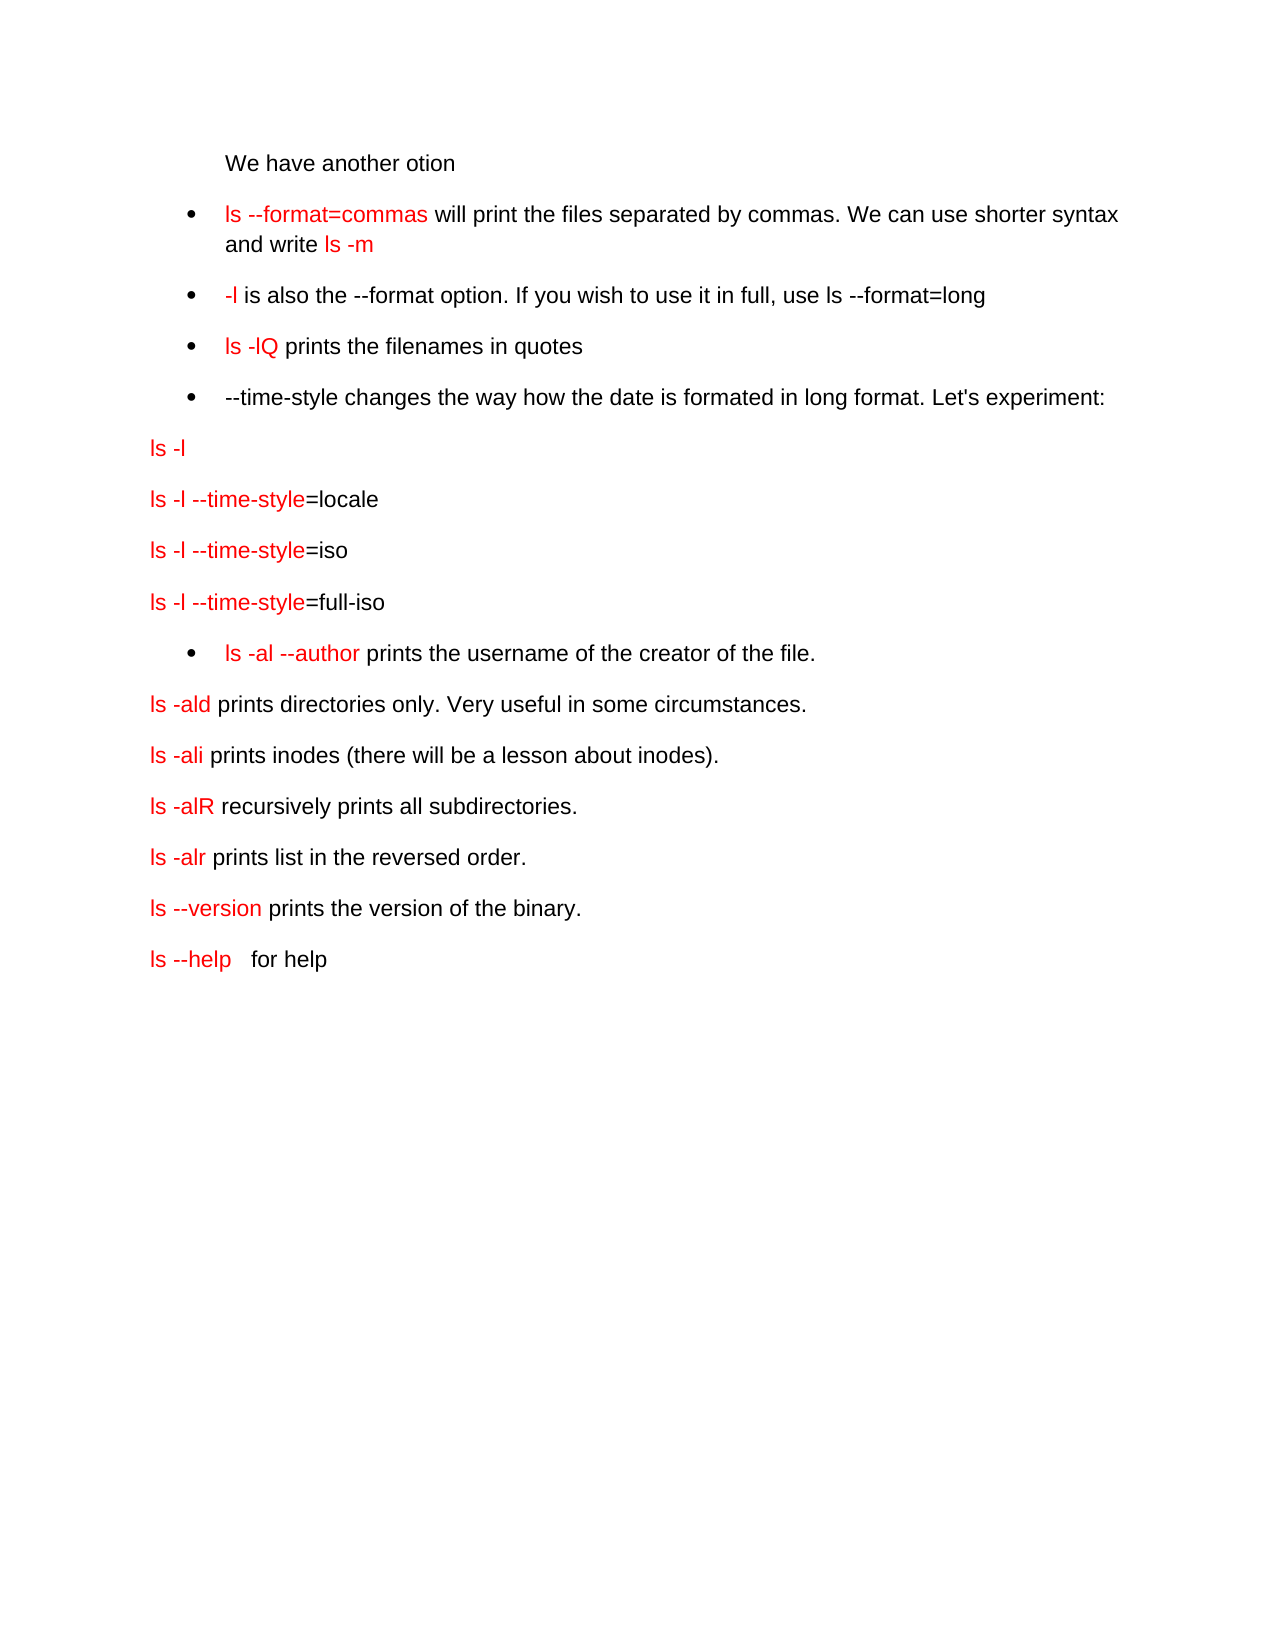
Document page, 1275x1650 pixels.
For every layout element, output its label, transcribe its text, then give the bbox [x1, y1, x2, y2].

list ls -al --author prints the username of the creator of the file. [187, 639, 1125, 666]
text ls -alR recursively prints all subdirectories. [150, 793, 1125, 819]
text ls -l [150, 435, 1125, 462]
text ls --version prints the version of the binary. [150, 895, 1125, 921]
text ls -l --time-style=locale [150, 486, 1125, 513]
text ls -l --time-style=iso [150, 537, 1125, 564]
list -l is also the --format option. If you wish to use it in full, use ls --format=long [187, 282, 1125, 309]
text ls -l --time-style=full-iso [150, 588, 1125, 615]
text ls --help for help [150, 946, 1125, 972]
text ls -ald prints directories only. Very useful in some circumstances. [150, 691, 1125, 717]
list ls --format=commas will print the files separated by commas. We can use shorter syntax and write ls -m [187, 201, 1125, 258]
list ls -lQ prints the filenames in quotes [187, 333, 1125, 360]
list --time-style changes the way how the date is formated in long format. Let's experiment: [187, 384, 1125, 411]
text ls -alr prints list in the reversed order. [150, 844, 1125, 870]
text ls -ali prints inodes (there will be a lesson about inodes). [150, 742, 1125, 768]
